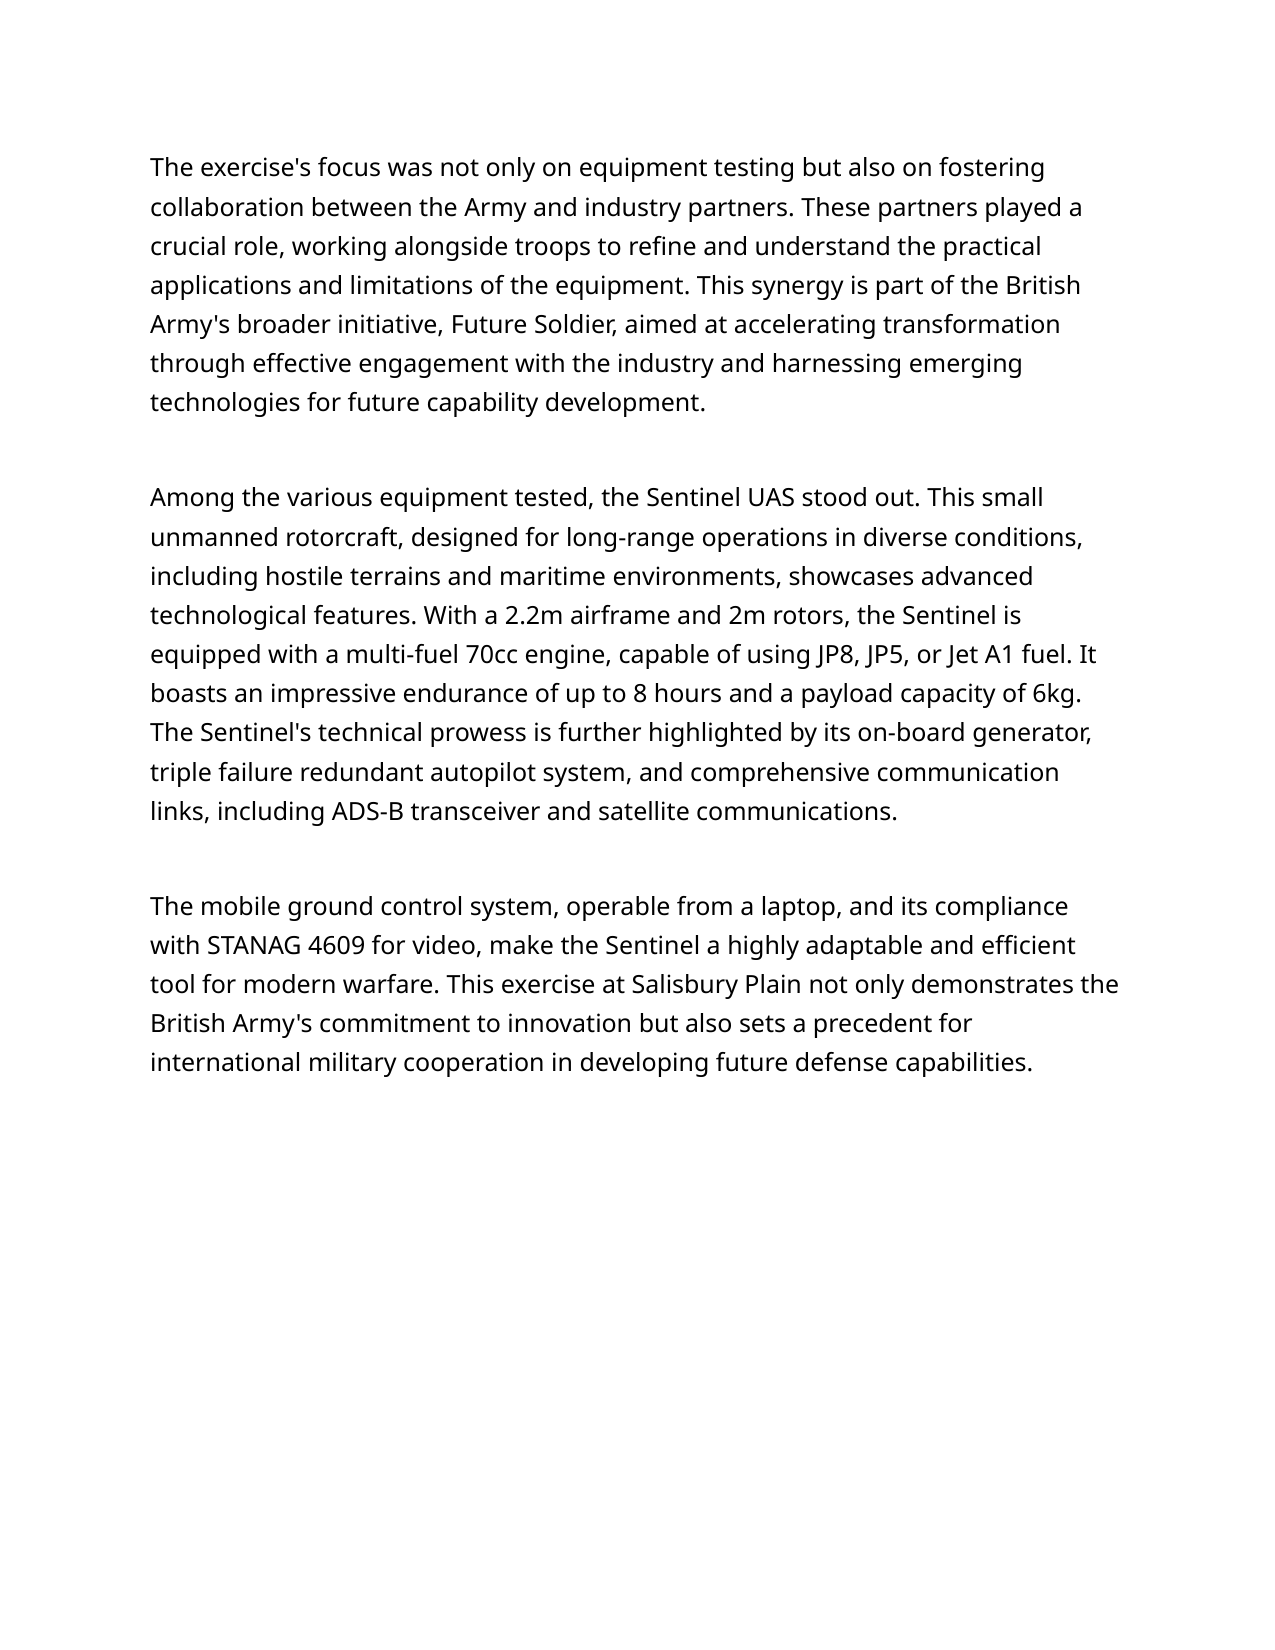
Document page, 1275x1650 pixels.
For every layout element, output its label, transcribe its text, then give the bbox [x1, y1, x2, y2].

text Among the various equipment tested, the Sentinel UAS stood out. This small unmanned rotorcraft, designed for long-range operations in diverse conditions, including hostile terrains and maritime environments, showcases advanced technological features. With a 2.2m airframe and 2m rotors, the Sentinel is equipped with a multi-fuel 70cc engine, capable of using JP8, JP5, or Jet A1 fuel. It boasts an impressive endurance of up to 8 hours and a payload capacity of 6kg. The Sentinel's technical prowess is further highlighted by its on-board generator, triple failure redundant autopilot system, and comprehensive communication links, including ADS-B transceiver and satellite communications. [150, 480, 1125, 867]
text The exercise's focus was not only on equipment testing but also on fostering collaboration between the Army and industry partners. These partners played a crucial role, working alongside troops to refine and understand the practical applications and limitations of the equipment. This synergy is part of the British Army's broader initiative, Future Soldier, aimed at accelerating transformation through effective engagement with the industry and harnessing emerging technologies for future capability development. [150, 150, 1125, 458]
text The mobile ground control system, operable from a laptop, and its compliance with STANAG 4609 for video, make the Sentinel a highly adaptable and efficient tool for modern warfare. This exercise at Salisbury Plain not only demonstrates the British Army's commitment to innovation but also sets a precedent for international military cooperation in developing future defense capabilities. [150, 888, 1125, 1118]
